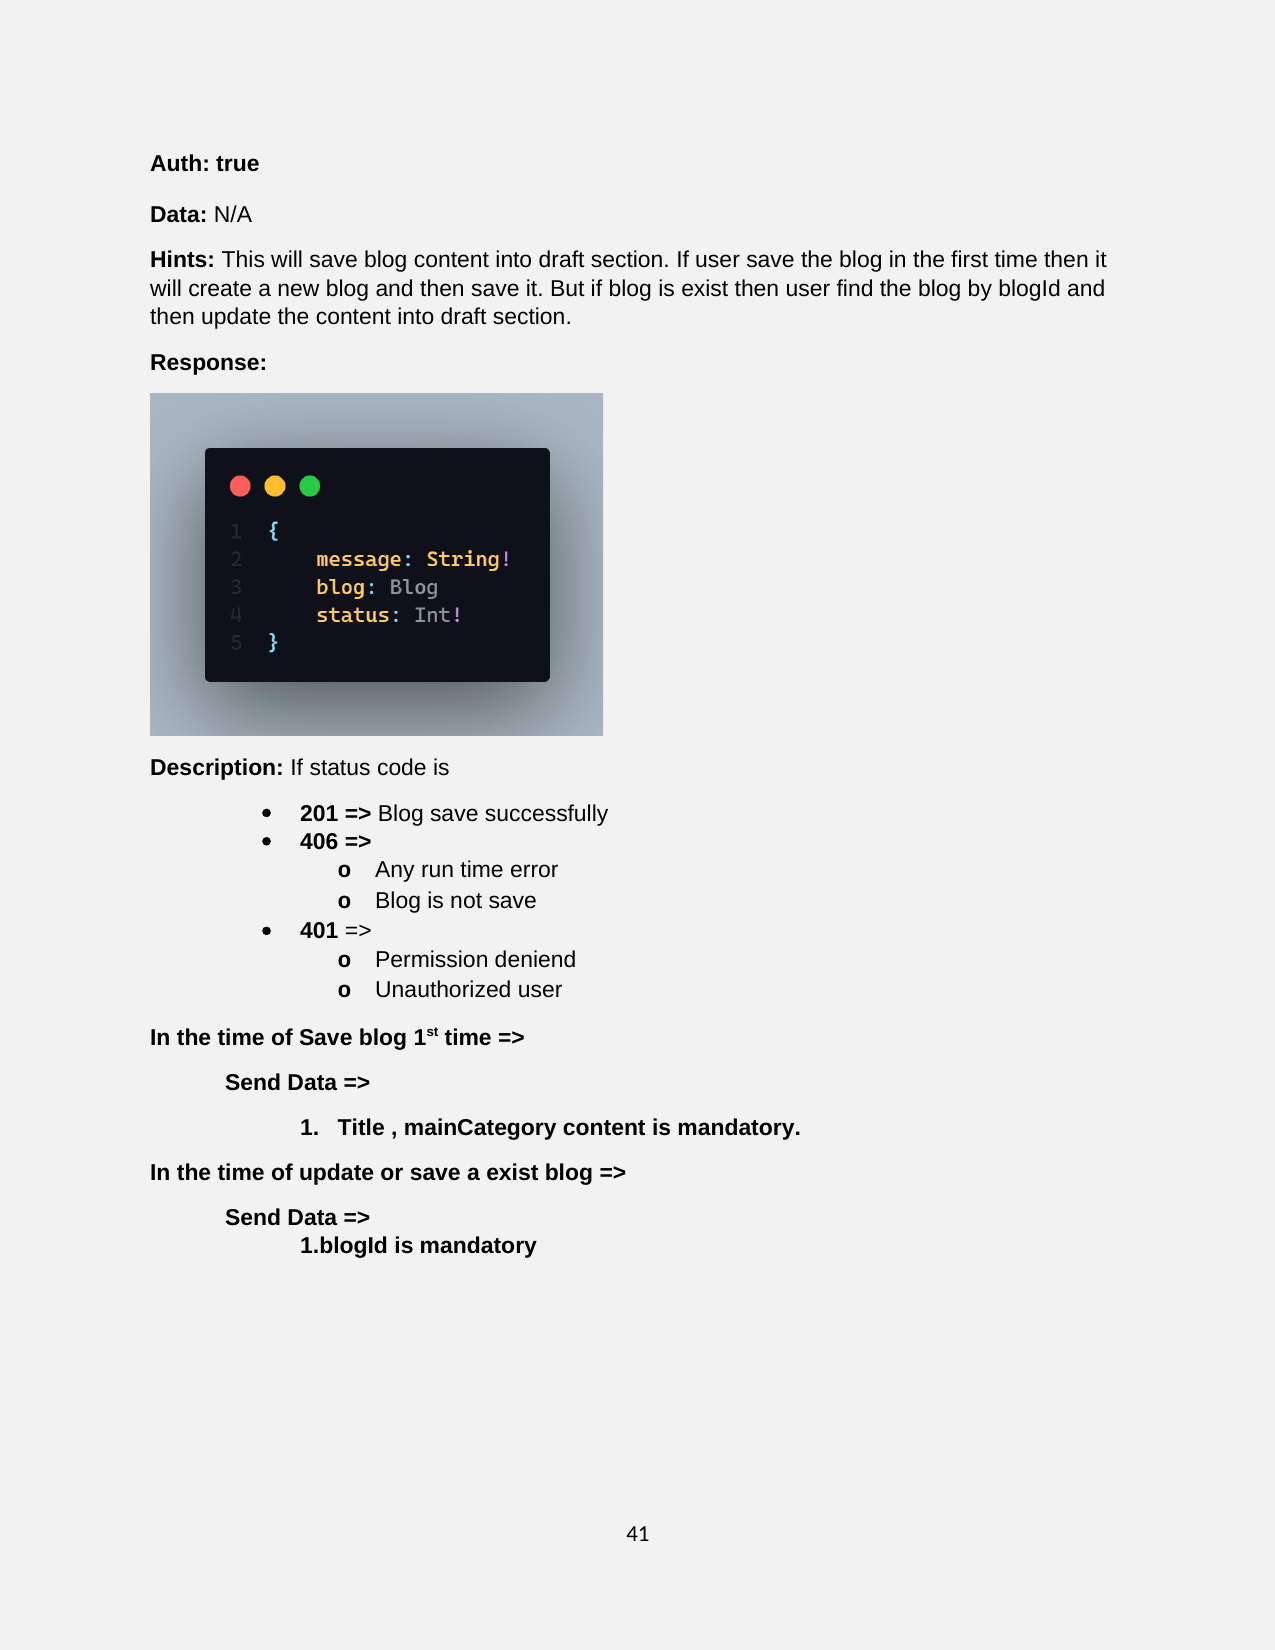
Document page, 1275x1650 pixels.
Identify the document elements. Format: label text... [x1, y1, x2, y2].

list Blog is not save [337, 887, 1125, 915]
list 406 => [262, 828, 1125, 854]
list Permission deniend [337, 946, 1125, 974]
text Description: If status code is [150, 754, 1125, 781]
text Send Data => 1.blogId is mandatory [150, 1204, 1125, 1259]
list Unauthorized user [337, 976, 1125, 1005]
text Response: [150, 348, 1125, 375]
text Hints: This will save blog content into draft section. If user save the blog in the first time then it will create a new blog and then save it. But if blog is exist then user find the blog by blogId and then update the content into draft section. [150, 246, 1125, 330]
list Title , mainCategory content is mandatory. [300, 1114, 1125, 1140]
text Data: N/A [150, 201, 1125, 228]
text Auth: true [150, 150, 1125, 176]
list 201 => Blog save successfully [262, 799, 1125, 826]
picture [150, 393, 604, 736]
text In the time of Save blog 1st time => [150, 1023, 1125, 1050]
list Any run time error [337, 856, 1125, 885]
text In the time of update or save a exist blog => [150, 1159, 1125, 1185]
text Send Data => [150, 1069, 1125, 1095]
list 401 => [262, 917, 1125, 944]
